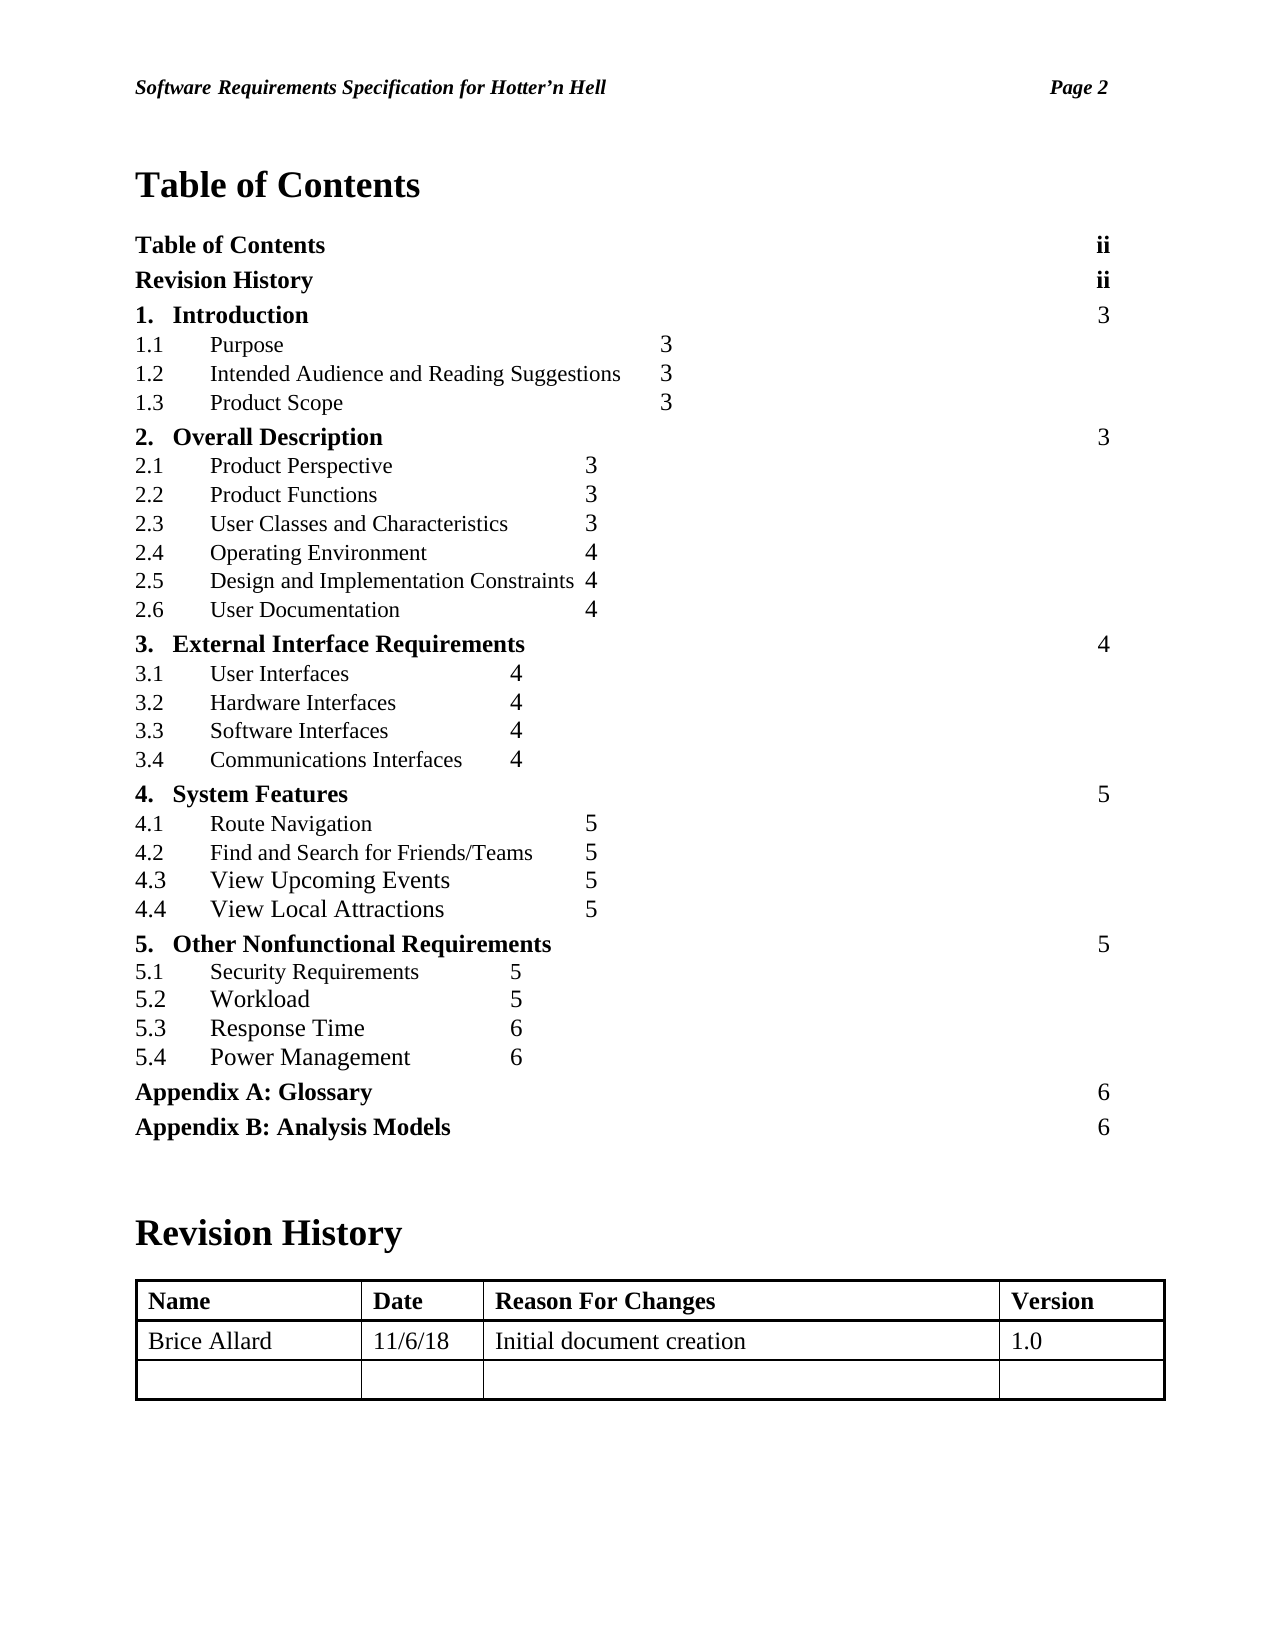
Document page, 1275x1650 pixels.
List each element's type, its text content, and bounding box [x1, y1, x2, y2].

table_cell [484, 1361, 999, 1398]
table_cell 11/6/18 [362, 1322, 483, 1359]
table_cell Initial document creation [484, 1322, 999, 1359]
text Revision History [135, 1211, 1140, 1254]
table_cell 1.0 [1000, 1322, 1163, 1359]
table_cell [362, 1361, 483, 1398]
table_header Name [138, 1282, 361, 1319]
table_header Version [1000, 1282, 1163, 1319]
table_cell Brice Allard [138, 1322, 361, 1359]
table_cell [138, 1361, 361, 1398]
text Table of Contents [135, 162, 1140, 206]
table_header Reason For Changes [484, 1282, 999, 1319]
table_cell [1000, 1361, 1163, 1398]
table_header Date [362, 1282, 483, 1319]
